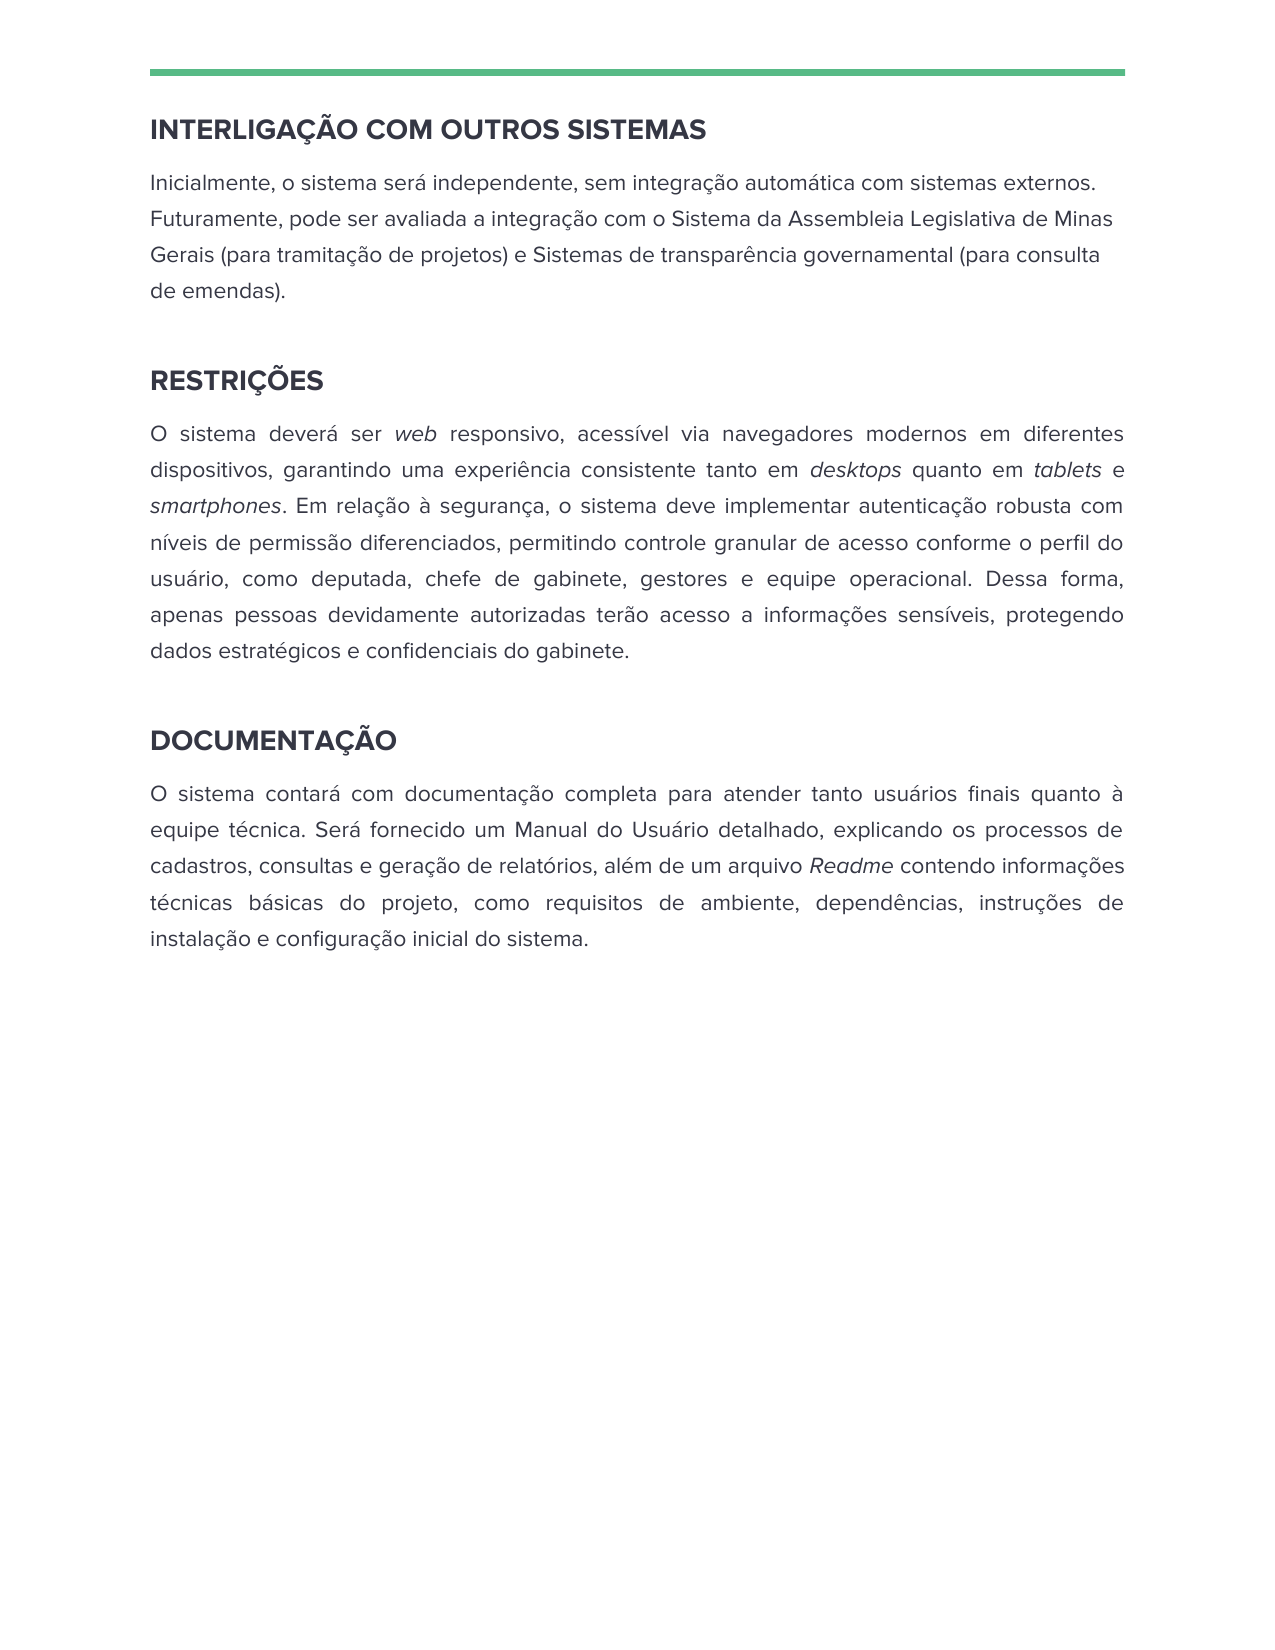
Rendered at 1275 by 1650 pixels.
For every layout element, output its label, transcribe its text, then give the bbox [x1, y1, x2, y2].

text O sistema deverá ser web responsivo, acessível via navegadores modernos em diferentes dispositivos, garantindo uma experiência consistente tanto em desktops quanto em tablets e smartphones. Em relação à segurança, o sistema deve implementar autenticação robusta com níveis de permissão diferenciados, permitindo controle granular de acesso conforme o perfil do usuário, como deputada, chefe de gabinete, gestores e equipe operacional. Dessa forma, apenas pessoas devidamente autorizadas terão acesso a informações sensíveis, protegendo dados estratégicos e confidenciais do gabinete. [150, 420, 1125, 666]
subtitle DOCUMENTAÇÃO [150, 724, 1125, 759]
subtitle RESTRIÇÕES [150, 364, 1125, 399]
subtitle INTERLIGAÇÃO COM OUTROS SISTEMAS [150, 112, 1125, 148]
text Inicialmente, o sistema será independente, sem integração automática com sistemas externos. Futuramente, pode ser avaliada a integração com o Sistema da Assembleia Legislativa de Minas Gerais (para tramitação de projetos) e Sistemas de transparência governamental (para consulta de emendas). [150, 169, 1125, 306]
picture [150, 69, 1125, 76]
text O sistema contará com documentação completa para atender tanto usuários finais quanto à equipe técnica. Será fornecido um Manual do Usuário detalhado, explicando os processos de cadastros, consultas e geração de relatórios, além de um arquivo Readme contendo informações técnicas básicas do projeto, como requisitos de ambiente, dependências, instruções de instalação e configuração inicial do sistema. [150, 780, 1125, 953]
